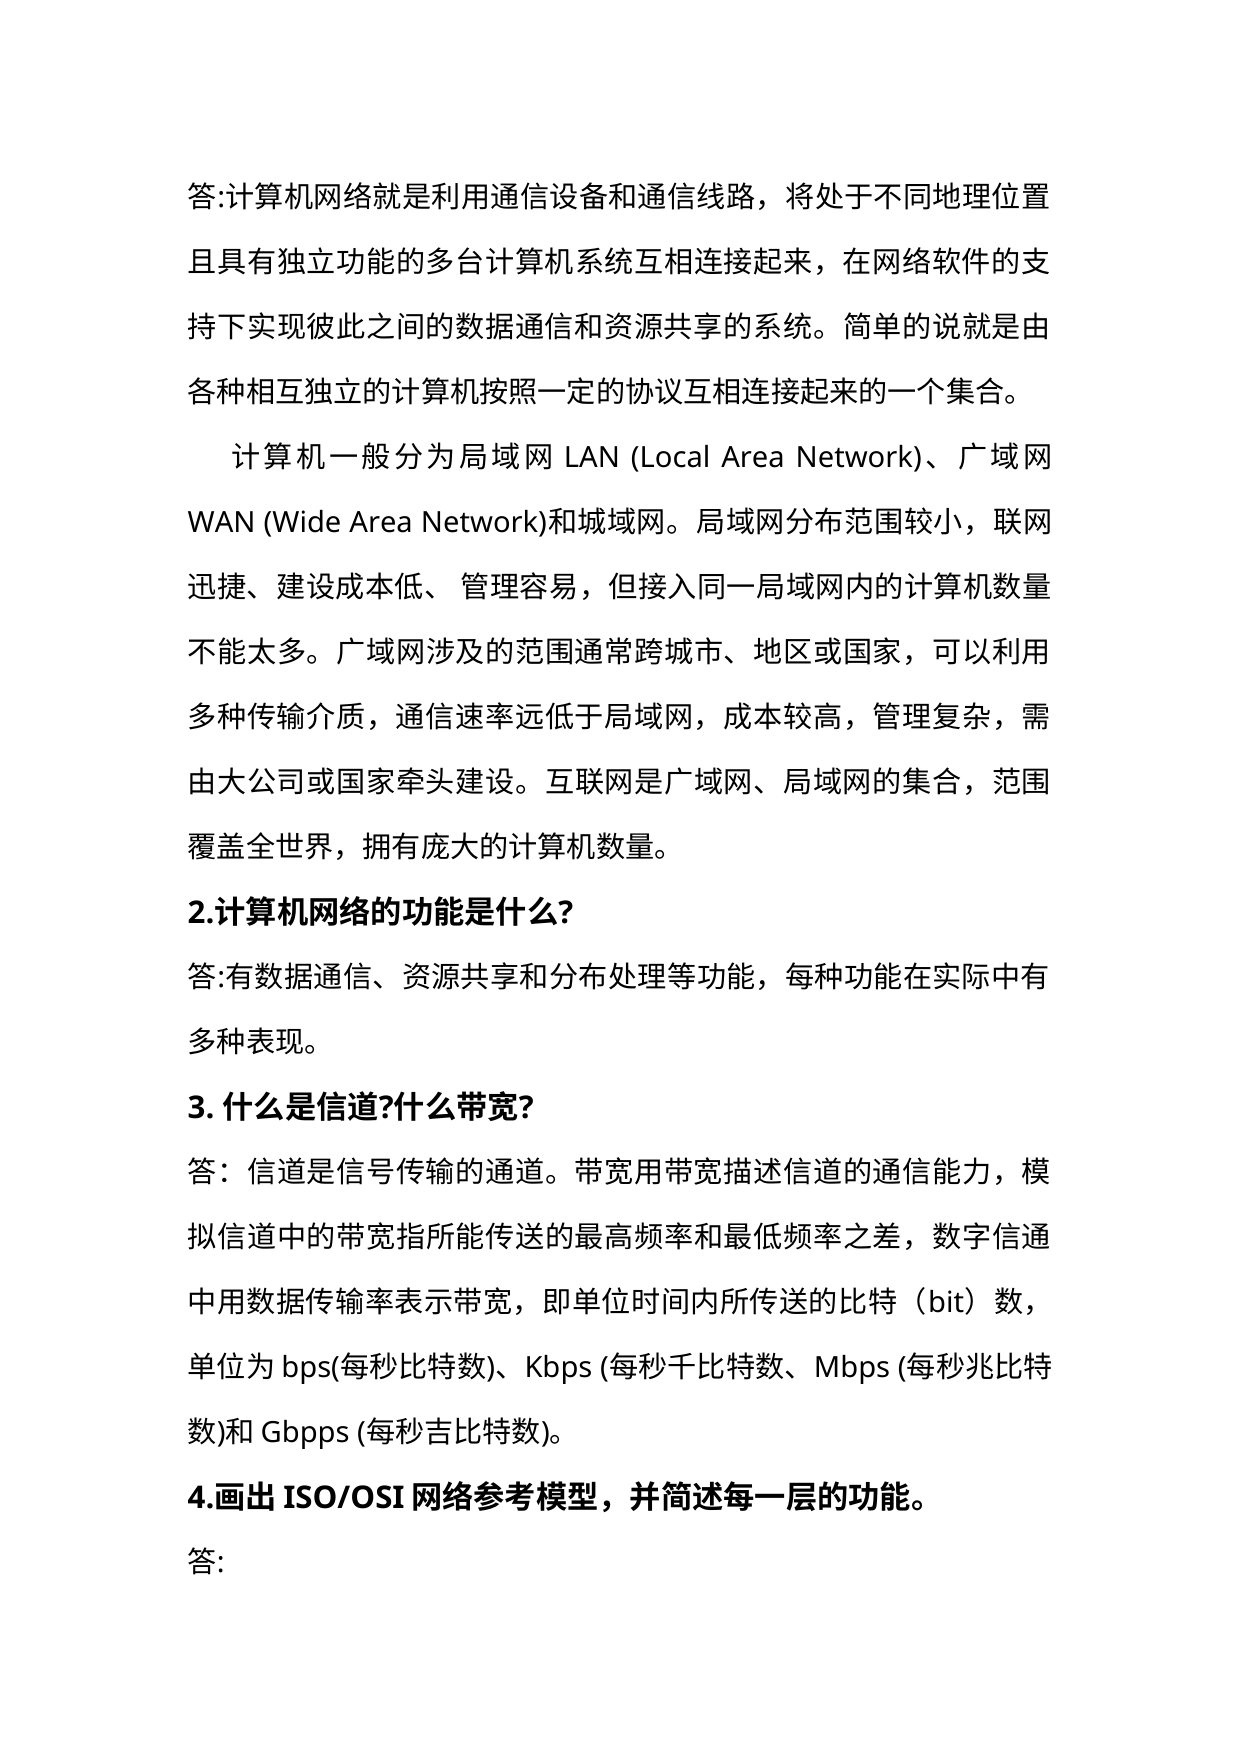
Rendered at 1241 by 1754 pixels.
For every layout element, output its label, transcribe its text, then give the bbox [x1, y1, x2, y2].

text 答:计算机网络就是利用通信设备和通信线路，将处于不同地理位置且具有独立功能的多台计算机系统互相连接起来，在网络软件的支持下实现彼此之间的数据通信和资源共享的系统。简单的说就是由各种相互独立的计算机按照一定的协议互相连接起来的一个集合。 [187, 162, 1053, 422]
text 3. 什么是信道?什么带宽? [187, 1072, 1053, 1137]
text 计算机一般分为局域网LAN (Local Area Network)、广域网WAN (Wide Area Network)和城域网。局域网分布范围较小，联网迅捷、建设成本低、 管理容易，但接入同一局域网内的计算机数量不能太多。广域网涉及的范围通常跨城市、地区或国家，可以利用多种传输介质，通信速率远低于局域网，成本较高，管理复杂，需由大公司或国家牵头建设。互联网是广域网、局域网的集合，范围覆盖全世界，拥有庞大的计算机数量。 [187, 422, 1053, 877]
text 答: [187, 1527, 1053, 1592]
text 答：信道是信号传输的通道。带宽用带宽描述信道的通信能力，模拟信道中的带宽指所能传送的最高频率和最低频率之差，数字信通中用数据传输率表示带宽，即单位时间内所传送的比特（bit）数，单位为bps(每秒比特数)、Kbps (每秒千比特数、Mbps (每秒兆比特数)和Gbpps (每秒吉比特数)。 [187, 1137, 1053, 1462]
text 4.画出ISO/OSI网络参考模型，并简述每一层的功能。 [187, 1462, 1053, 1527]
text 2.计算机网络的功能是什么? [187, 877, 1053, 942]
text 答:有数据通信、资源共享和分布处理等功能，每种功能在实际中有多种表现。 [187, 942, 1053, 1072]
